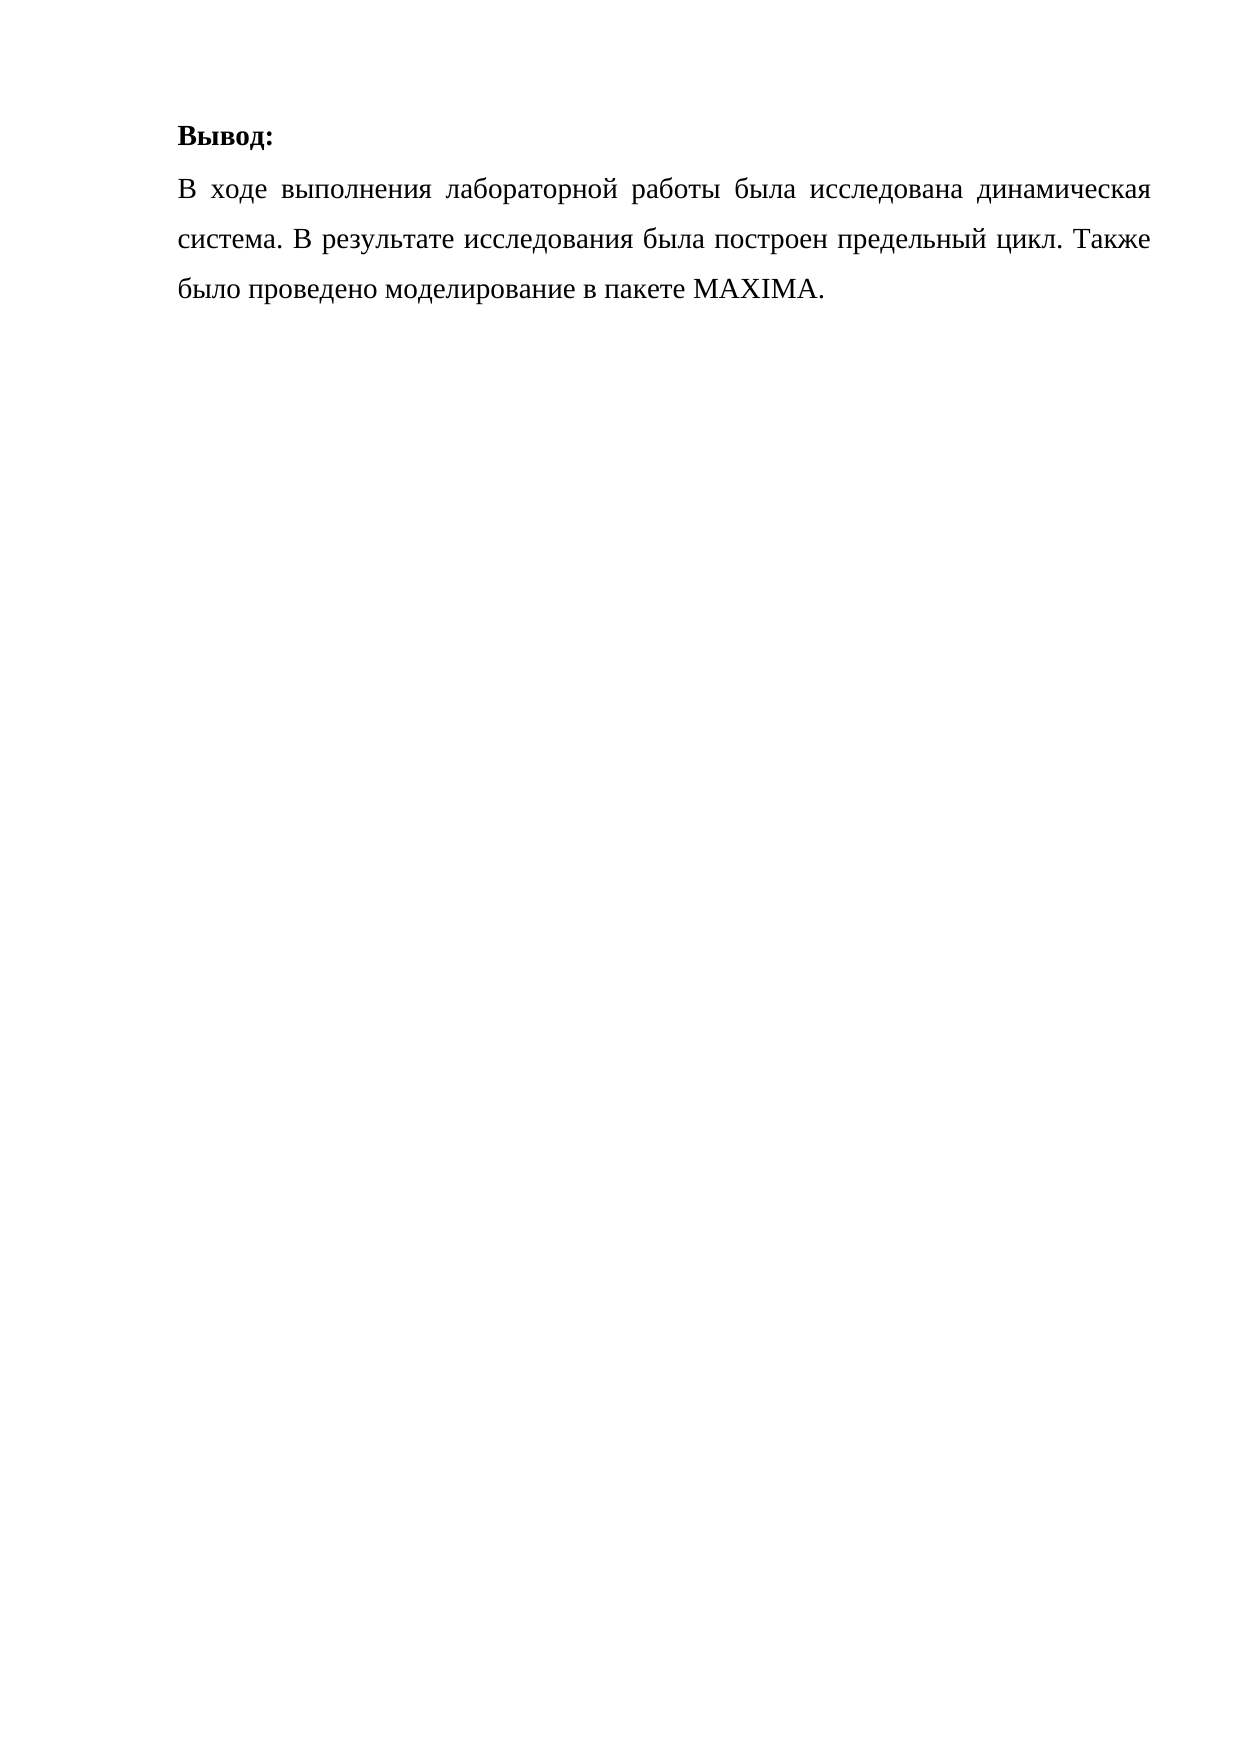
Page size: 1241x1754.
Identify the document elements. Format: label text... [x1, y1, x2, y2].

text В ходе выполнения лабораторной работы была исследована динамическая система. В результате исследования была построен предельный цикл. Также было проведено моделирование в пакете MAXIMA. [177, 171, 1152, 305]
text Вывод: [177, 118, 1152, 152]
